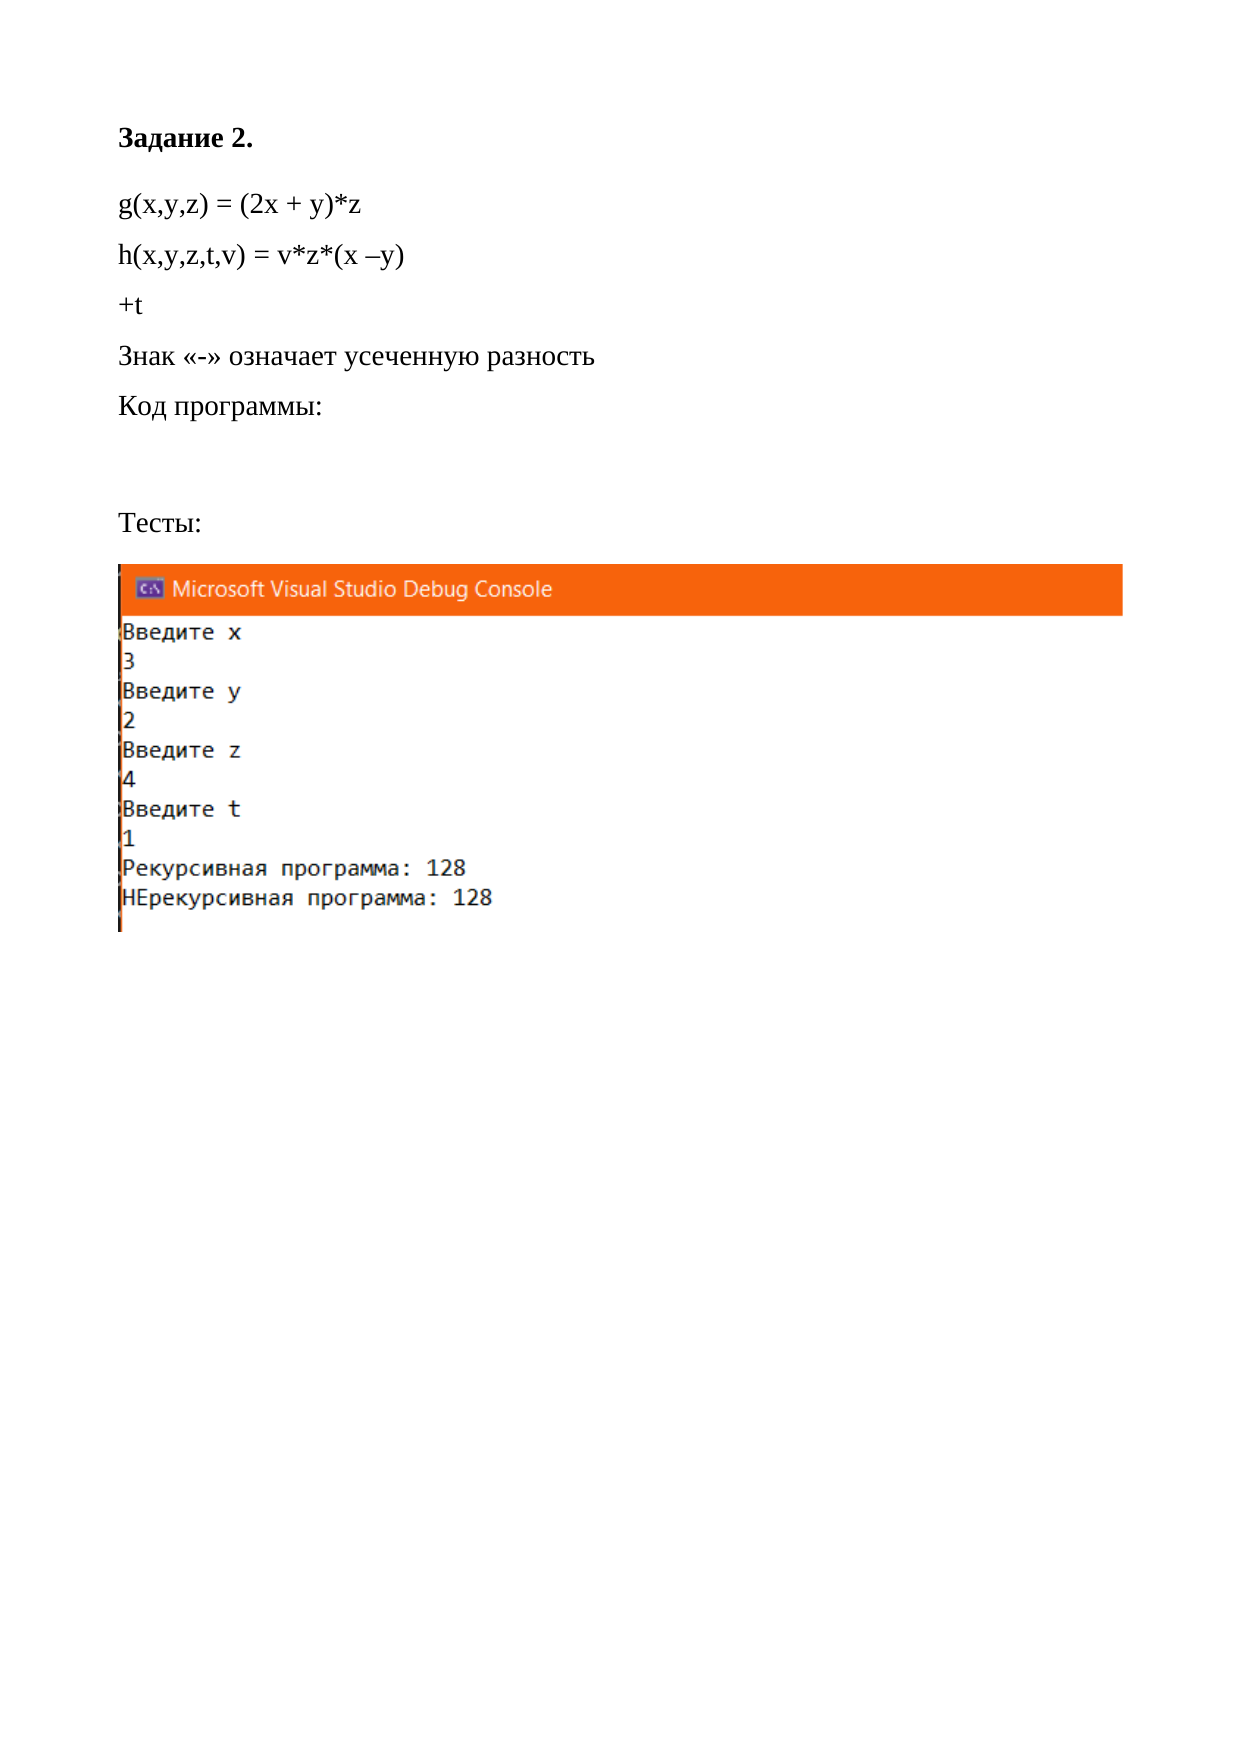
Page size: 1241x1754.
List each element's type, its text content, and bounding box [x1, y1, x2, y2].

text Задание 2. [118, 120, 1198, 154]
text Знак «-» означает усеченную разность Код программы: [118, 338, 597, 422]
text Тесты: [118, 505, 1198, 539]
text g(x,y,z) = (2x + y)*z h(x,y,z,t,v) = v*z*(x –y)+t [118, 187, 428, 321]
picture [118, 564, 1123, 932]
